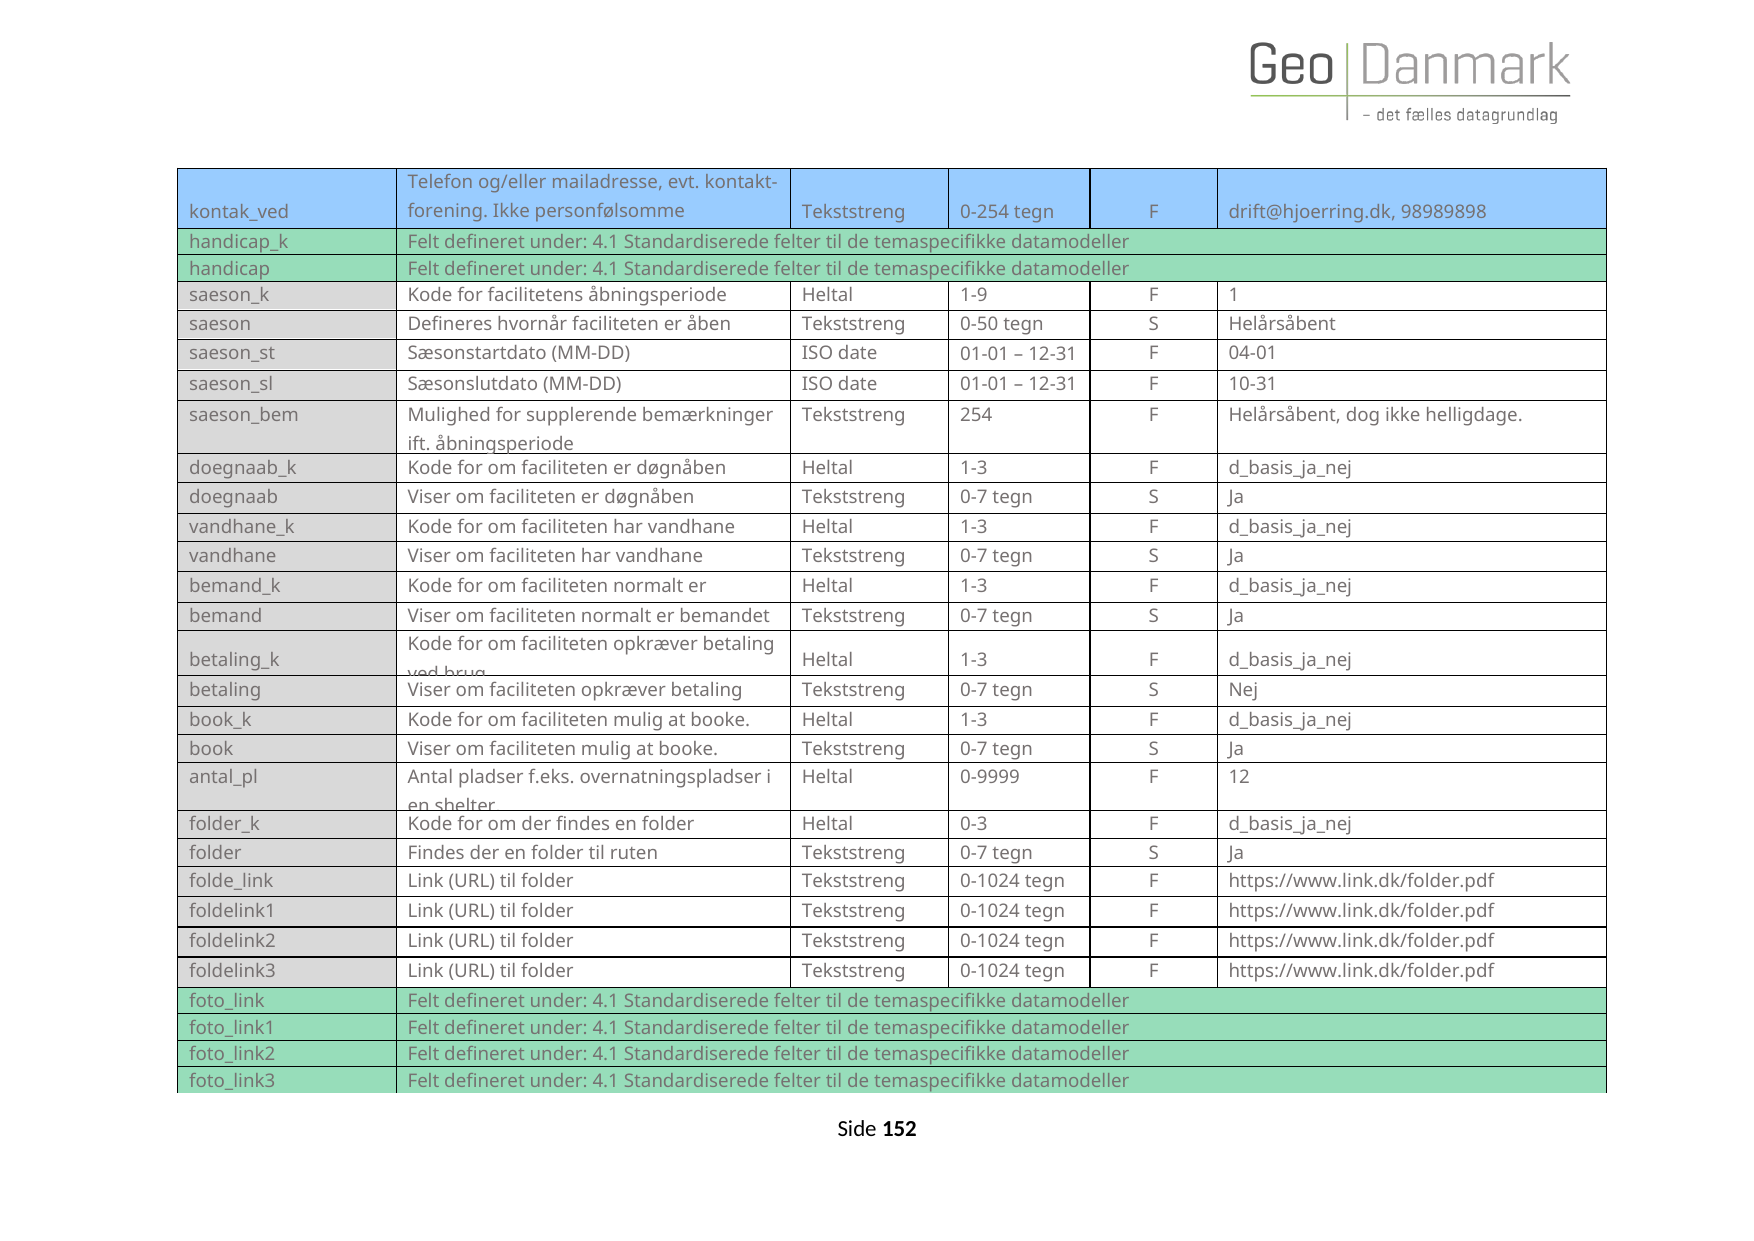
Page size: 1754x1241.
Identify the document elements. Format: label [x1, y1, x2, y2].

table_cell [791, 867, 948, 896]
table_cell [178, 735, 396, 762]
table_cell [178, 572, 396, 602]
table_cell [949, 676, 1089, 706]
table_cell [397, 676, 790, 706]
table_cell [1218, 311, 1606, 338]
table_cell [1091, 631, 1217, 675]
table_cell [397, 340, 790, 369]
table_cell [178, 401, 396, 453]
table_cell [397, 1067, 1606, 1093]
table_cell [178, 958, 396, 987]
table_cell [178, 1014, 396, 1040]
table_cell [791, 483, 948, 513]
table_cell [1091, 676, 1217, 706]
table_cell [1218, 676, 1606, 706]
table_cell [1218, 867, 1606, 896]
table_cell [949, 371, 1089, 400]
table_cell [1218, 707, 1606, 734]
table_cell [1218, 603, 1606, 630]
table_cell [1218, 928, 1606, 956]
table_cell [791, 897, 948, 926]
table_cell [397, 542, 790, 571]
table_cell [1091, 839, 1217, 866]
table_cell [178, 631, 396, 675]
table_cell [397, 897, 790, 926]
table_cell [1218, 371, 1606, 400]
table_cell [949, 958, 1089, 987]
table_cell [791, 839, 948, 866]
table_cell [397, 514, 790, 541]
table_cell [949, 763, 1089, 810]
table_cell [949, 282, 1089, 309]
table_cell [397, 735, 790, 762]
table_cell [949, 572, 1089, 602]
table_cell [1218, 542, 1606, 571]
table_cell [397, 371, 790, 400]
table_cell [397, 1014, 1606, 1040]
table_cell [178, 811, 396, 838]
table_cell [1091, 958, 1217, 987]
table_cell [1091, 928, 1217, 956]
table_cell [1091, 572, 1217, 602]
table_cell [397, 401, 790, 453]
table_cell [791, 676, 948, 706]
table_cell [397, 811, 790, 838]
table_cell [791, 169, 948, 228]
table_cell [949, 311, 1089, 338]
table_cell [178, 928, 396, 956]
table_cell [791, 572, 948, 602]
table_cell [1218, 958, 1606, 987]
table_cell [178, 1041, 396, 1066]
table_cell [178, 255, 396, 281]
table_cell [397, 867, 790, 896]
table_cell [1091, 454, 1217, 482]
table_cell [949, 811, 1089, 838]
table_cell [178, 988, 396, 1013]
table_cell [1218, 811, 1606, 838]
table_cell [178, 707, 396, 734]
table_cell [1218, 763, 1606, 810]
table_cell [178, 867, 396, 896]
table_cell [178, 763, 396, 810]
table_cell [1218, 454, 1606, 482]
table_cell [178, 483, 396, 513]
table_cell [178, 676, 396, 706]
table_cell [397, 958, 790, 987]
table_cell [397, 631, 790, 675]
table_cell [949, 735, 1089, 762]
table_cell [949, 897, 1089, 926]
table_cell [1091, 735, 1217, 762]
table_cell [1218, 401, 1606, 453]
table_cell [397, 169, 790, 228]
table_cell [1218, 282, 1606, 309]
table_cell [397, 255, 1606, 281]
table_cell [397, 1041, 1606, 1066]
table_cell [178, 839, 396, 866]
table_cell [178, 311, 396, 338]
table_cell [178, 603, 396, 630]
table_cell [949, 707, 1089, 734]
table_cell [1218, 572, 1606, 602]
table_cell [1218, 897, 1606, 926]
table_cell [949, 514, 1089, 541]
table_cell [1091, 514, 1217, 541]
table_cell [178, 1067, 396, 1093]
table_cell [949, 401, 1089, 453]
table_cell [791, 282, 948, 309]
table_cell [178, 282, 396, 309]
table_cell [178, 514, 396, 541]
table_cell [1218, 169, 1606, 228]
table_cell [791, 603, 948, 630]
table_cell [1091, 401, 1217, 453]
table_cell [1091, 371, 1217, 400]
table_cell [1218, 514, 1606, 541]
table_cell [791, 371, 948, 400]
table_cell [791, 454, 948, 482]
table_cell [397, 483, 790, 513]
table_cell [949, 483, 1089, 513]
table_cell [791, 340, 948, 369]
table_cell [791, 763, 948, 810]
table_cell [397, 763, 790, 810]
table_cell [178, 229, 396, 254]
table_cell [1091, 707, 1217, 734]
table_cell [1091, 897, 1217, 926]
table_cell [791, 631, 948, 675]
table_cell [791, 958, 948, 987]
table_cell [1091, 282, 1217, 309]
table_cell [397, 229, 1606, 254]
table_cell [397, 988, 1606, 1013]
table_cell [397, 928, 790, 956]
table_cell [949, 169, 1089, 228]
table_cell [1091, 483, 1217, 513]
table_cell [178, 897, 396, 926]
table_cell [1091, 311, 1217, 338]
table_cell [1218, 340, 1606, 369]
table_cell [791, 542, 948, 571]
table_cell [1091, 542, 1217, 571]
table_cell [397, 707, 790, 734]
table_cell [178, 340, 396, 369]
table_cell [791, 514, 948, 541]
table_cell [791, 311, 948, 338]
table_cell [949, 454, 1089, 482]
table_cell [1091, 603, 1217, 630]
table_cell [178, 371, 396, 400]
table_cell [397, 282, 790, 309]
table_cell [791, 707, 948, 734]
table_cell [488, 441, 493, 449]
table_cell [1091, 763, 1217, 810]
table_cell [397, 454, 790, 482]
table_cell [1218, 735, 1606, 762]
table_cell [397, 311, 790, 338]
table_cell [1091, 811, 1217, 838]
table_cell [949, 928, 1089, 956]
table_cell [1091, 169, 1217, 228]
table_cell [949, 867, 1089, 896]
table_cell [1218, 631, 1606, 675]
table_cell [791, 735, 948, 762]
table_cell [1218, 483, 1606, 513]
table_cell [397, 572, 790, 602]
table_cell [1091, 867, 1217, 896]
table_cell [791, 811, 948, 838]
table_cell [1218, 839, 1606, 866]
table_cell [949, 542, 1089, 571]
picture [1244, 32, 1577, 132]
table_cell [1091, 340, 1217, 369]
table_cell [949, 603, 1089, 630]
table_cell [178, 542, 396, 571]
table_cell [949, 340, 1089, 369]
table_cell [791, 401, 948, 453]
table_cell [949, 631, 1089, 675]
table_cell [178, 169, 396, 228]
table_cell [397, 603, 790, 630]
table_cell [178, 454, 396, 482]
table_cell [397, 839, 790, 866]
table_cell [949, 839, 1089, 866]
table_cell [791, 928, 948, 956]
